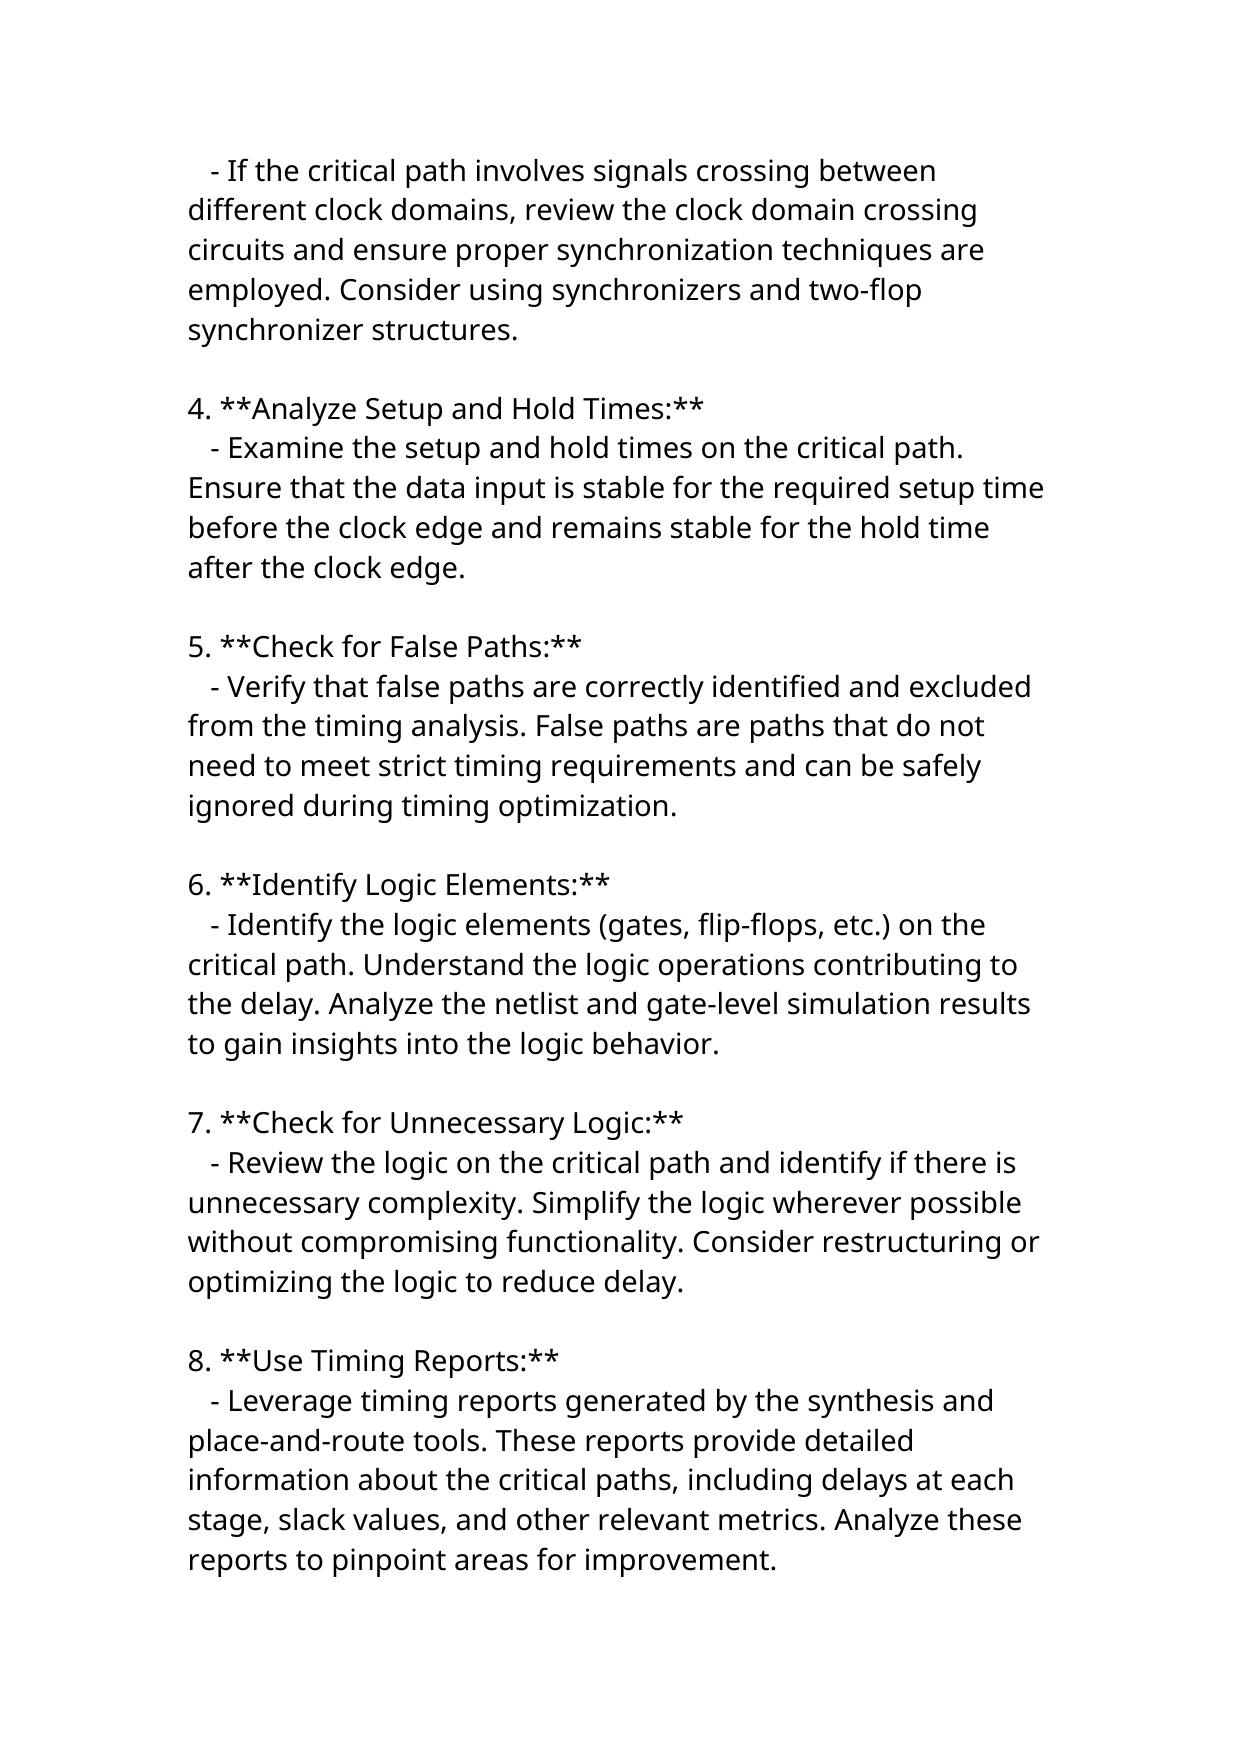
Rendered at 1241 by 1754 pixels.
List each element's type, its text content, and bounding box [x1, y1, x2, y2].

text 4. **Analyze Setup and Hold Times:** [187, 388, 1053, 428]
text - If the critical path involves signals crossing between different clock domains, review the clock domain crossing circuits and ensure proper synchronization techniques are employed. Consider using synchronizers and two-flop synchronizer structures. [187, 150, 1053, 348]
text 5. **Check for False Paths:** [187, 626, 1053, 666]
text 6. **Identify Logic Elements:** [187, 864, 1053, 904]
text - Identify the logic elements (gates, flip-flops, etc.) on the critical path. Understand the logic operations contributing to the delay. Analyze the netlist and gate-level simulation results to gain insights into the logic behavior. [187, 904, 1053, 1063]
text 8. **Use Timing Reports:** [187, 1341, 1053, 1380]
text - Review the logic on the critical path and identify if there is unnecessary complexity. Simplify the logic wherever possible without compromising functionality. Consider restructuring or optimizing the logic to reduce delay. [187, 1142, 1053, 1301]
text - Leverage timing reports generated by the synthesis and place-and-route tools. These reports provide detailed information about the critical paths, including delays at each stage, slack values, and other relevant metrics. Analyze these reports to pinpoint areas for improvement. [187, 1380, 1053, 1579]
text - Examine the setup and hold times on the critical path. Ensure that the data input is stable for the required setup time before the clock edge and remains stable for the hold time after the clock edge. [187, 428, 1053, 587]
text 7. **Check for Unnecessary Logic:** [187, 1102, 1053, 1142]
text - Verify that false paths are correctly identified and excluded from the timing analysis. False paths are paths that do not need to meet strict timing requirements and can be safely ignored during timing optimization. [187, 666, 1053, 825]
